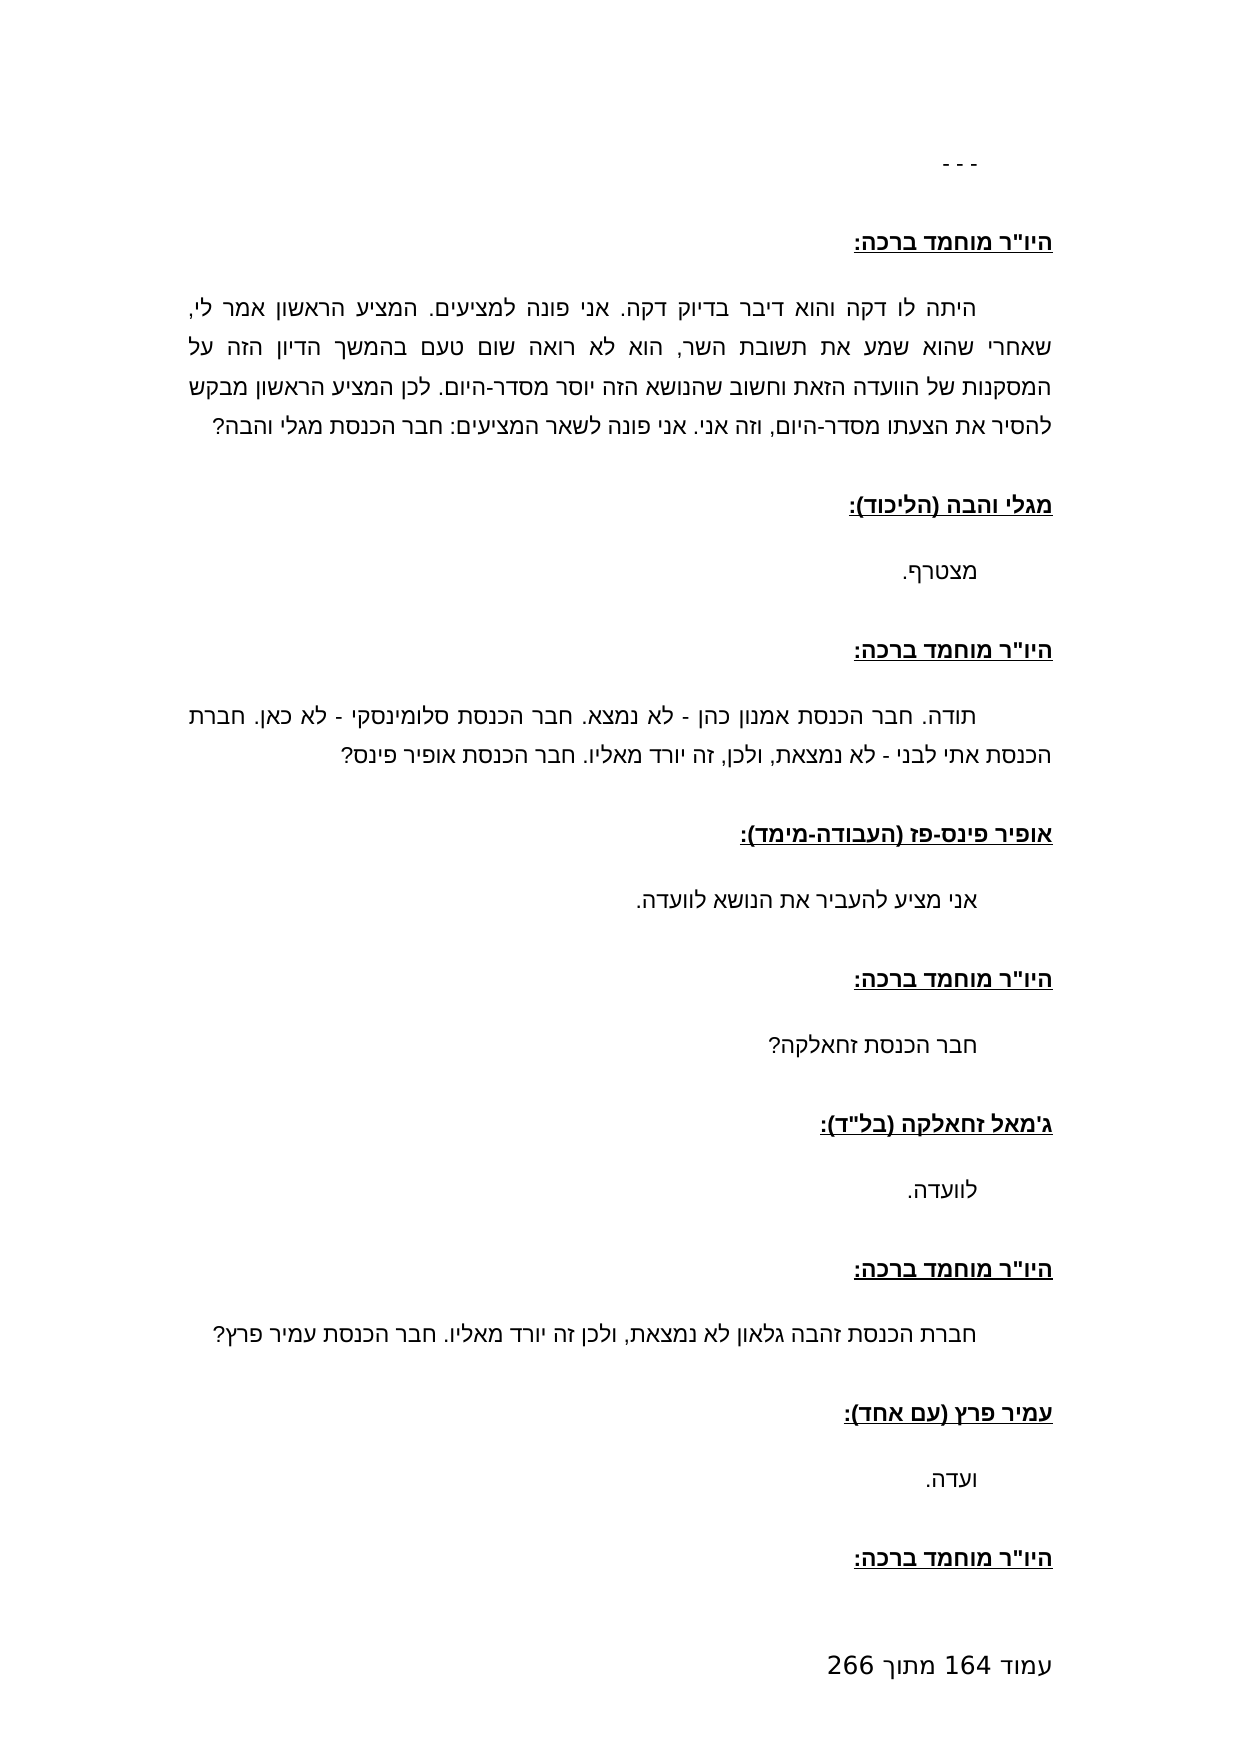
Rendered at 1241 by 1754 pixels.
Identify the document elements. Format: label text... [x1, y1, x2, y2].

text מצטרף. [187, 558, 1053, 584]
text אופיר פינס-פז (העבודה-מימד): [187, 821, 1053, 848]
text היו"ר מוחמד ברכה: [187, 1256, 1053, 1282]
text - - - [187, 150, 1053, 176]
text לוועדה. [187, 1177, 1053, 1203]
text ג'מאל זחאלקה (בל"ד): [187, 1111, 1053, 1137]
text היו"ר מוחמד ברכה: [187, 229, 1053, 255]
text מגלי והבה (הליכוד): [187, 492, 1053, 518]
text תודה. חבר הכנסת אמנון כהן - לא נמצא. חבר הכנסת סלומינסקי - לא כאן. חברת הכנסת אתי לבני - לא נמצאת, ולכן, זה יורד מאליו. חבר הכנסת אופיר פינס? [187, 703, 1053, 769]
text חברת הכנסת זהבה גלאון לא נמצאת, ולכן זה יורד מאליו. חבר הכנסת עמיר פרץ? [187, 1321, 1053, 1348]
text עמיר פרץ (עם אחד): [187, 1400, 1053, 1427]
text היו"ר מוחמד ברכה: [187, 1545, 1053, 1572]
text היו"ר מוחמד ברכה: [187, 966, 1053, 992]
text היתה לו דקה והוא דיבר בדיוק דקה. אני פונה למציעים. המציע הראשון אמר לי, שאחרי שהוא שמע את תשובת השר, הוא לא רואה שום טעם בהמשך הדיון הזה על המסקנות של הוועדה הזאת וחשוב שהנושא הזה יוסר מסדר-היום. לכן המציע הראשון מבקש להסיר את הצעתו מסדר-היום, וזה אני. אני פונה לשאר המציעים: חבר הכנסת מגלי והבה? [187, 295, 1053, 439]
text אני מציע להעביר את הנושא לוועדה. [187, 887, 1053, 913]
text היו"ר מוחמד ברכה: [187, 637, 1053, 663]
text חבר הכנסת זחאלקה? [187, 1032, 1053, 1058]
text ועדה. [187, 1466, 1053, 1493]
